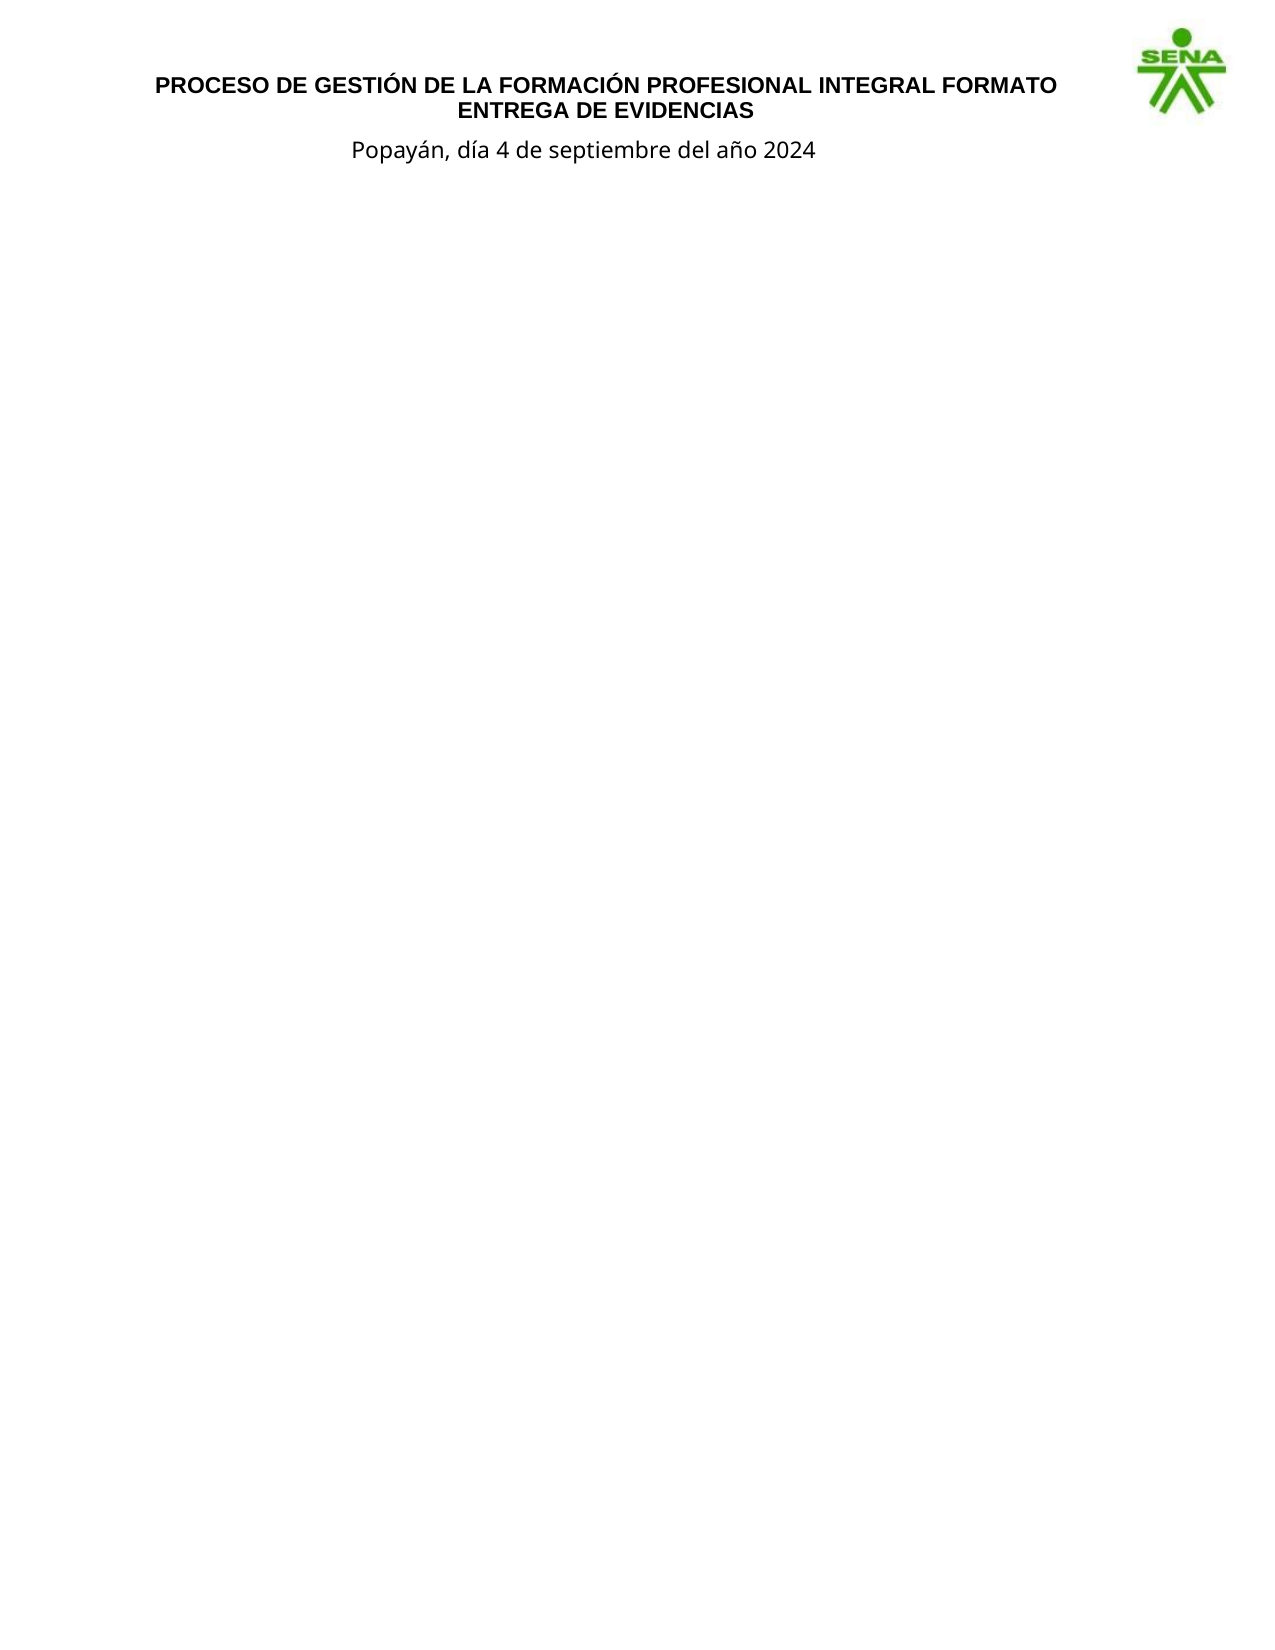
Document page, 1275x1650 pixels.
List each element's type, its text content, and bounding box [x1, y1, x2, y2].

picture [1132, 19, 1234, 126]
text Popayán, día 4 de septiembre del año 2024 [336, 137, 830, 164]
